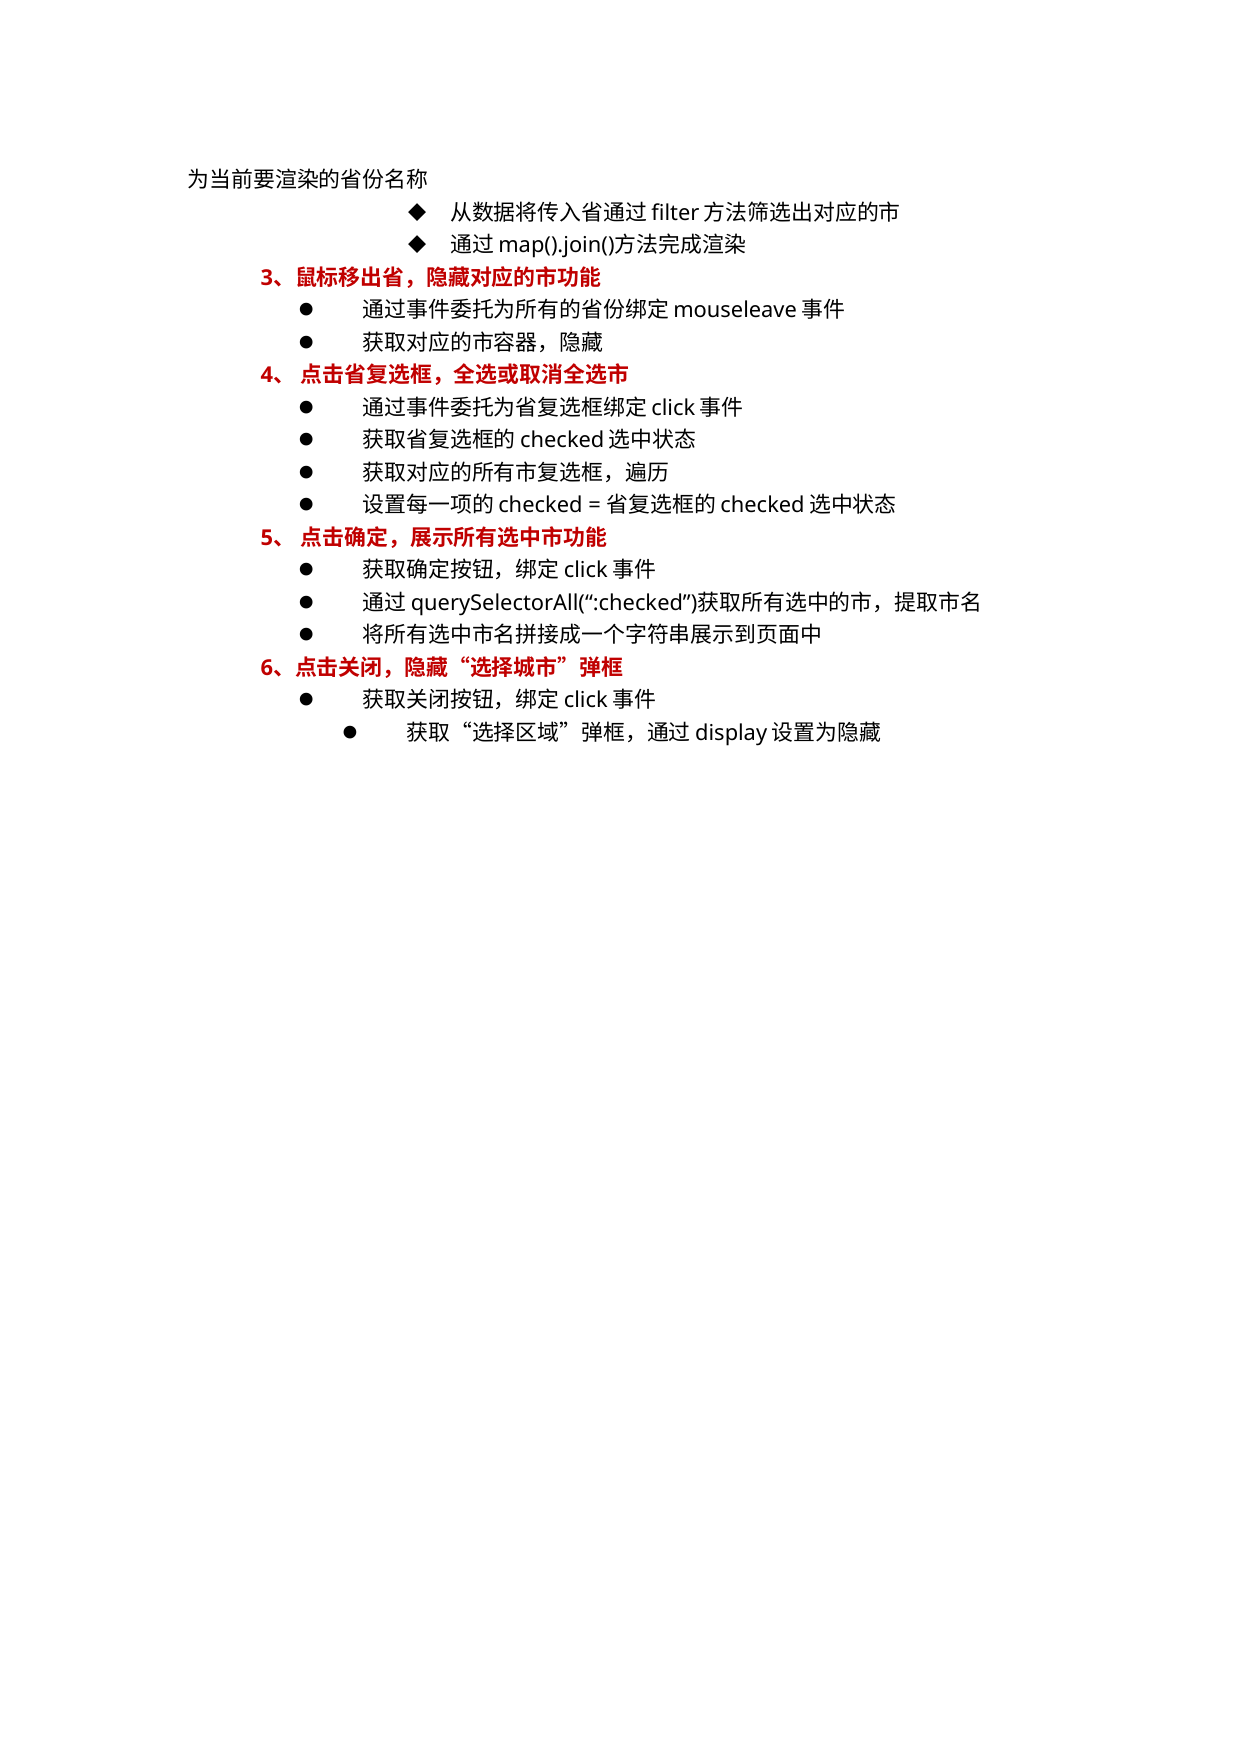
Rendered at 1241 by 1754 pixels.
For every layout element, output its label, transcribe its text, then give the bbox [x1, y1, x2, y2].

list 鼠标移出省，隐藏对应的市功能 [187, 259, 1053, 292]
list 通过事件委托为省复选框绑定click事件 [187, 389, 1053, 422]
list 从数据将传入省通过filter方法筛选出对应的市 [406, 194, 1053, 227]
list 获取省复选框的checked选中状态 [187, 422, 1053, 454]
list 将所有选中市名拼接成一个字符串展示到页面中 [187, 617, 1053, 649]
list 通过事件委托为所有的省份绑定mouseleave事件 [187, 292, 1053, 324]
list 获取“选择区域”弹框，通过display设置为隐藏 [254, 714, 1053, 747]
list 通过querySelectorAll(“:checked”)获取所有选中的市，提取市名 [187, 584, 1053, 617]
list 通过map().join()方法完成渲染 [406, 227, 1053, 259]
list 获取对应的所有市复选框，遍历 [187, 454, 1053, 487]
list 获取关闭按钮，绑定click事件 [187, 682, 1053, 714]
list 点击关闭，隐藏“选择城市”弹框 [187, 649, 1053, 682]
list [187, 162, 1053, 194]
list 点击省复选框，全选或取消全选市 [187, 357, 1053, 389]
list 设置每一项的checked = 省复选框的checked选中状态 [187, 487, 1053, 519]
list 点击确定，展示所有选中市功能 [187, 519, 1053, 552]
list 获取确定按钮，绑定click事件 [187, 552, 1053, 584]
list 获取对应的市容器，隐藏 [187, 324, 1053, 357]
